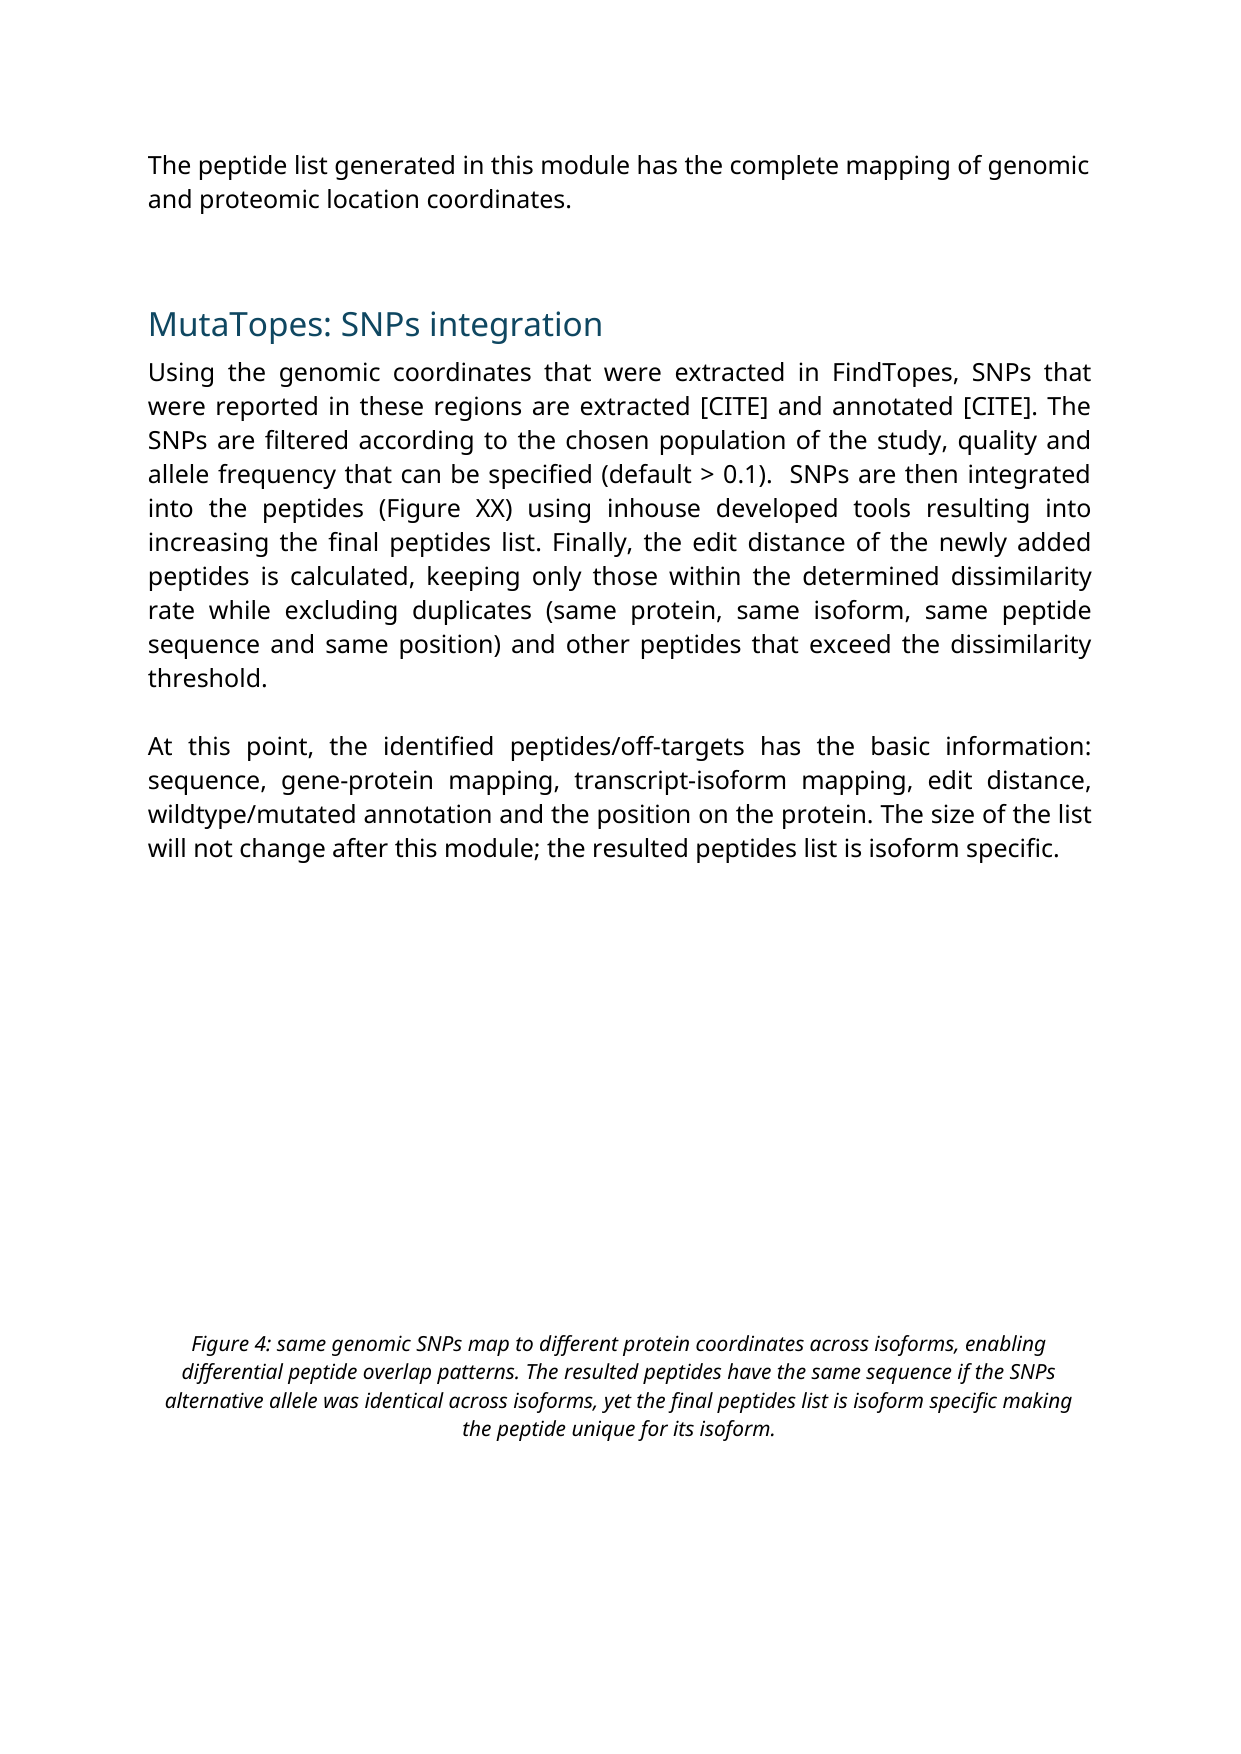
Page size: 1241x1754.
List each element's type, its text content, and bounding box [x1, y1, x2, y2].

text At this point, the identified peptides/off-targets has the basic information: sequence, gene-protein mapping, transcript-isoform mapping, edit distance, wildtype/mutated annotation and the position on the protein. The size of the list will not change after this module; the resulted peptides list is isoform specific. [148, 729, 1093, 865]
text Using the genomic coordinates that were extracted in FindTopes, SNPs that were reported in these regions are extracted [CITE] and annotated [CITE]. The SNPs are filtered according to the chosen population of the study, quality and allele frequency that can be specified (default > 0.1). SNPs are then integrated into the peptides (Figure XX) using inhouse developed tools resulting into increasing the final peptides list. Finally, the edit distance of the newly added peptides is calculated, keeping only those within the determined dissimilarity rate while excluding duplicates (same protein, same isoform, same peptide sequence and same position) and other peptides that exceed the dissimilarity threshold. [148, 354, 1093, 695]
text The peptide list generated in this module has the complete mapping of genomic and proteomic location coordinates. [148, 148, 1093, 216]
text Figure 4: same genomic SNPs map to different protein coordinates across isoforms, enabling differential peptide overlap patterns. The resulted peptides have the same sequence if the SNPs alternative allele was identical across isoforms, yet the final peptides list is isoform specific making the peptide unique for its isoform. [148, 1329, 1093, 1443]
subtitle MutaTopes: SNPs integration [148, 301, 1093, 346]
